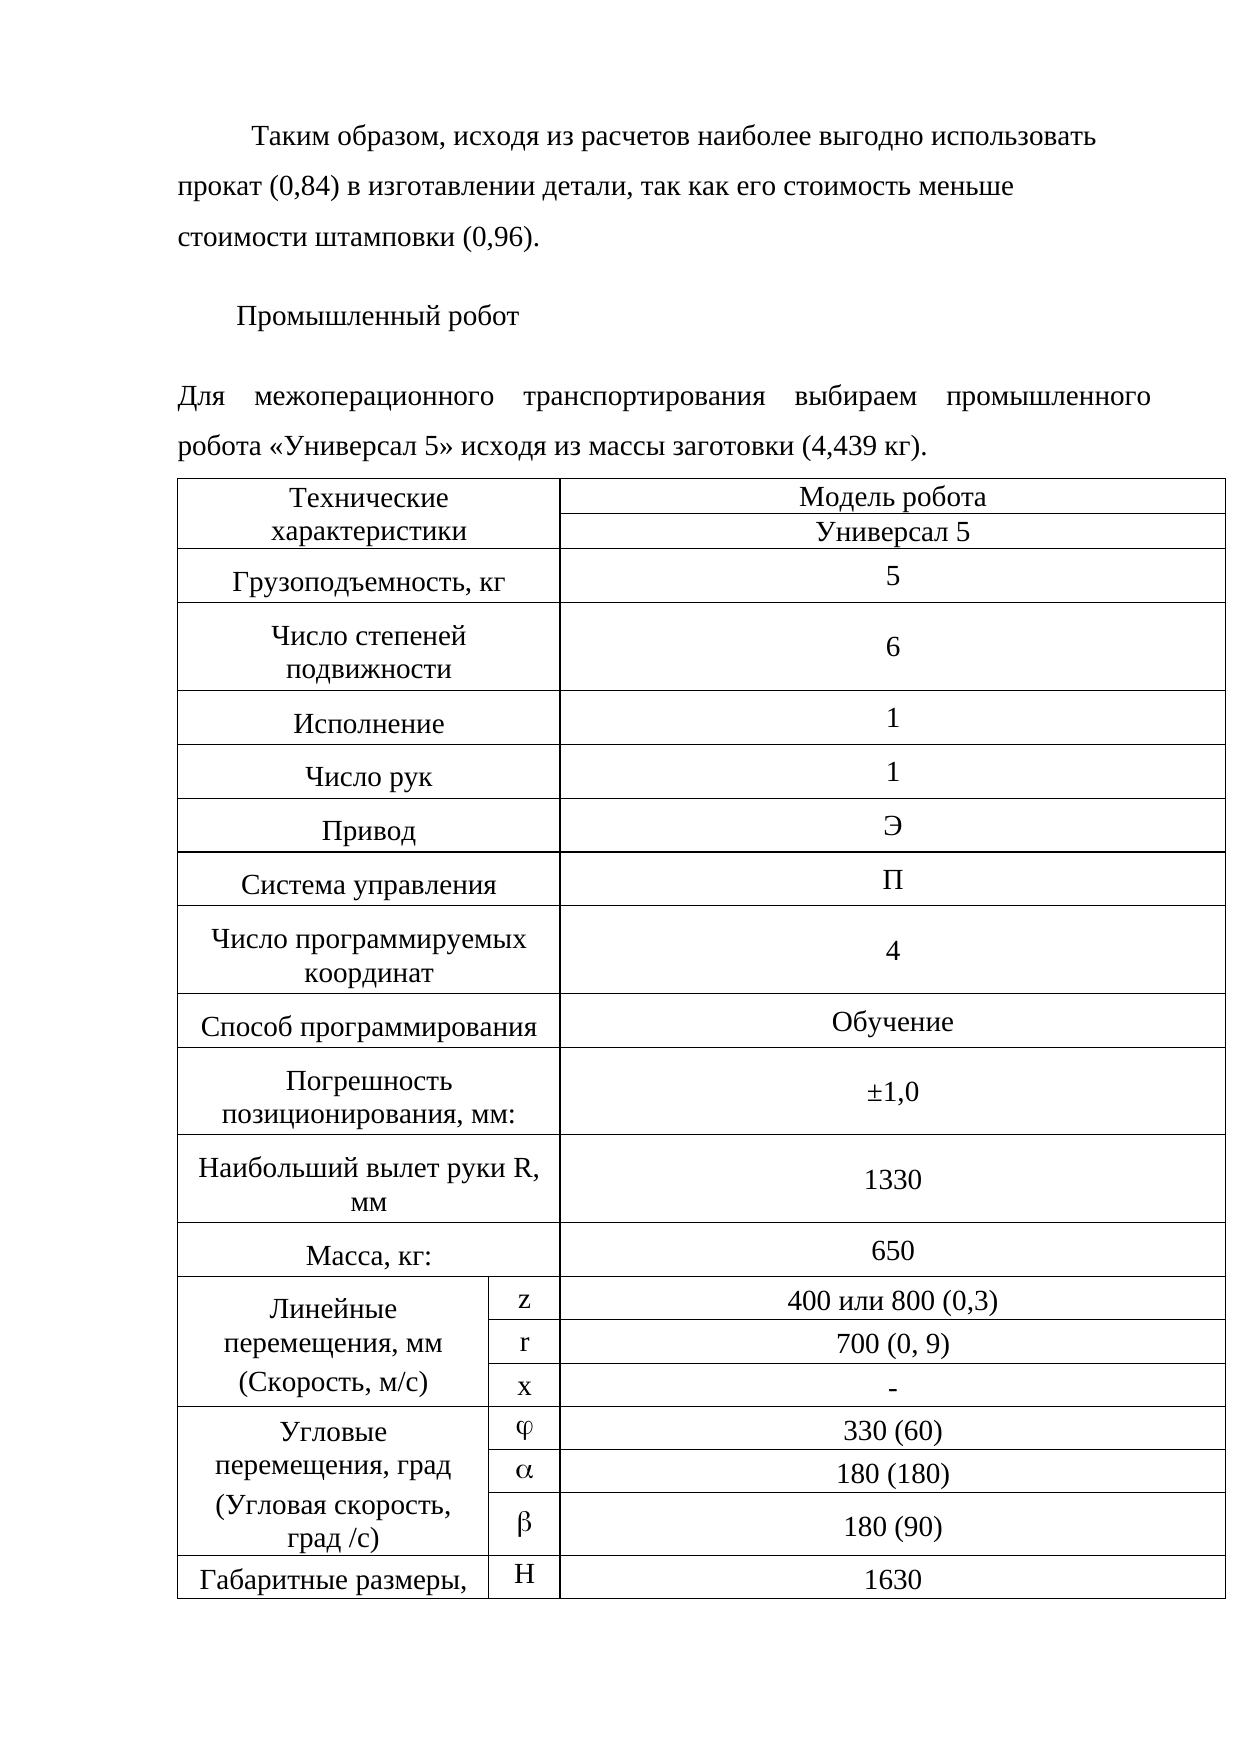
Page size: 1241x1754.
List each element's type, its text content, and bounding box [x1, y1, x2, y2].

text Для межоперационного транспортирования выбираем промышленного робота «Универсал 5» исходя из массы заготовки (4,439 кг). [177, 378, 1152, 462]
table_cell 5 [561, 549, 1225, 602]
table_cell Наибольший вылет руки R, мм [178, 1135, 559, 1222]
table_cell Число степеней подвижности [178, 603, 559, 690]
table_cell Число программируемых координат [178, 906, 559, 993]
table_header Технические характеристики [178, 479, 559, 548]
table_cell Исполнение [178, 691, 559, 743]
table_header Модель робота [561, 479, 1225, 513]
table_cell Масса, кг: [178, 1223, 559, 1276]
table_cell Число рук [178, 745, 559, 797]
table_cell Угловые перемещения, град (Угловая скорость, град /с) [178, 1407, 488, 1555]
table_cell r [489, 1320, 559, 1362]
table_cell H [489, 1556, 559, 1598]
table_cell 180 (180) [561, 1450, 1225, 1492]
table_cell 650 [561, 1223, 1225, 1276]
table_cell - [561, 1364, 1225, 1406]
table_cell 1330 [561, 1135, 1225, 1222]
table_cell ±1,0 [561, 1048, 1225, 1134]
table_cell [489, 1493, 559, 1555]
table_cell Грузоподъемность, кг [178, 549, 559, 602]
table_cell 700 (0, 9) [561, 1320, 1225, 1362]
table_cell Обучение [561, 994, 1225, 1047]
table_cell 6 [561, 603, 1225, 690]
table_cell 1 [561, 691, 1225, 743]
table_cell 1630 [561, 1556, 1225, 1598]
table_cell x [489, 1364, 559, 1406]
text Промышленный робот [177, 298, 1152, 332]
table_cell Привод [178, 799, 559, 851]
table_cell 400 или 800 (0,3) [561, 1277, 1225, 1319]
table_cell П [561, 853, 1225, 905]
table_cell [489, 1407, 559, 1449]
table_cell Погрешность позиционирования, мм: [178, 1048, 559, 1134]
table_cell Э [561, 799, 1225, 851]
table_cell z [489, 1277, 559, 1319]
table_cell Способ программирования [178, 994, 559, 1047]
table_cell 1 [561, 745, 1225, 797]
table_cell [178, 1556, 488, 1598]
table_cell 4 [561, 906, 1225, 993]
table_cell Универсал 5 [561, 514, 1225, 548]
table_cell Система управления [178, 853, 559, 905]
table_cell [489, 1450, 559, 1492]
table_cell 330 (60) [561, 1407, 1225, 1449]
text Таким образом, исходя из расчетов наиболее выгодно использовать прокат (0,84) в изготавлении детали, так как его стоимость меньше стоимости штамповки (0,96). [177, 118, 1152, 252]
table_cell 180 (90) [561, 1493, 1225, 1555]
table_cell Линейные перемещения, мм (Скорость, м/с) [178, 1277, 488, 1406]
